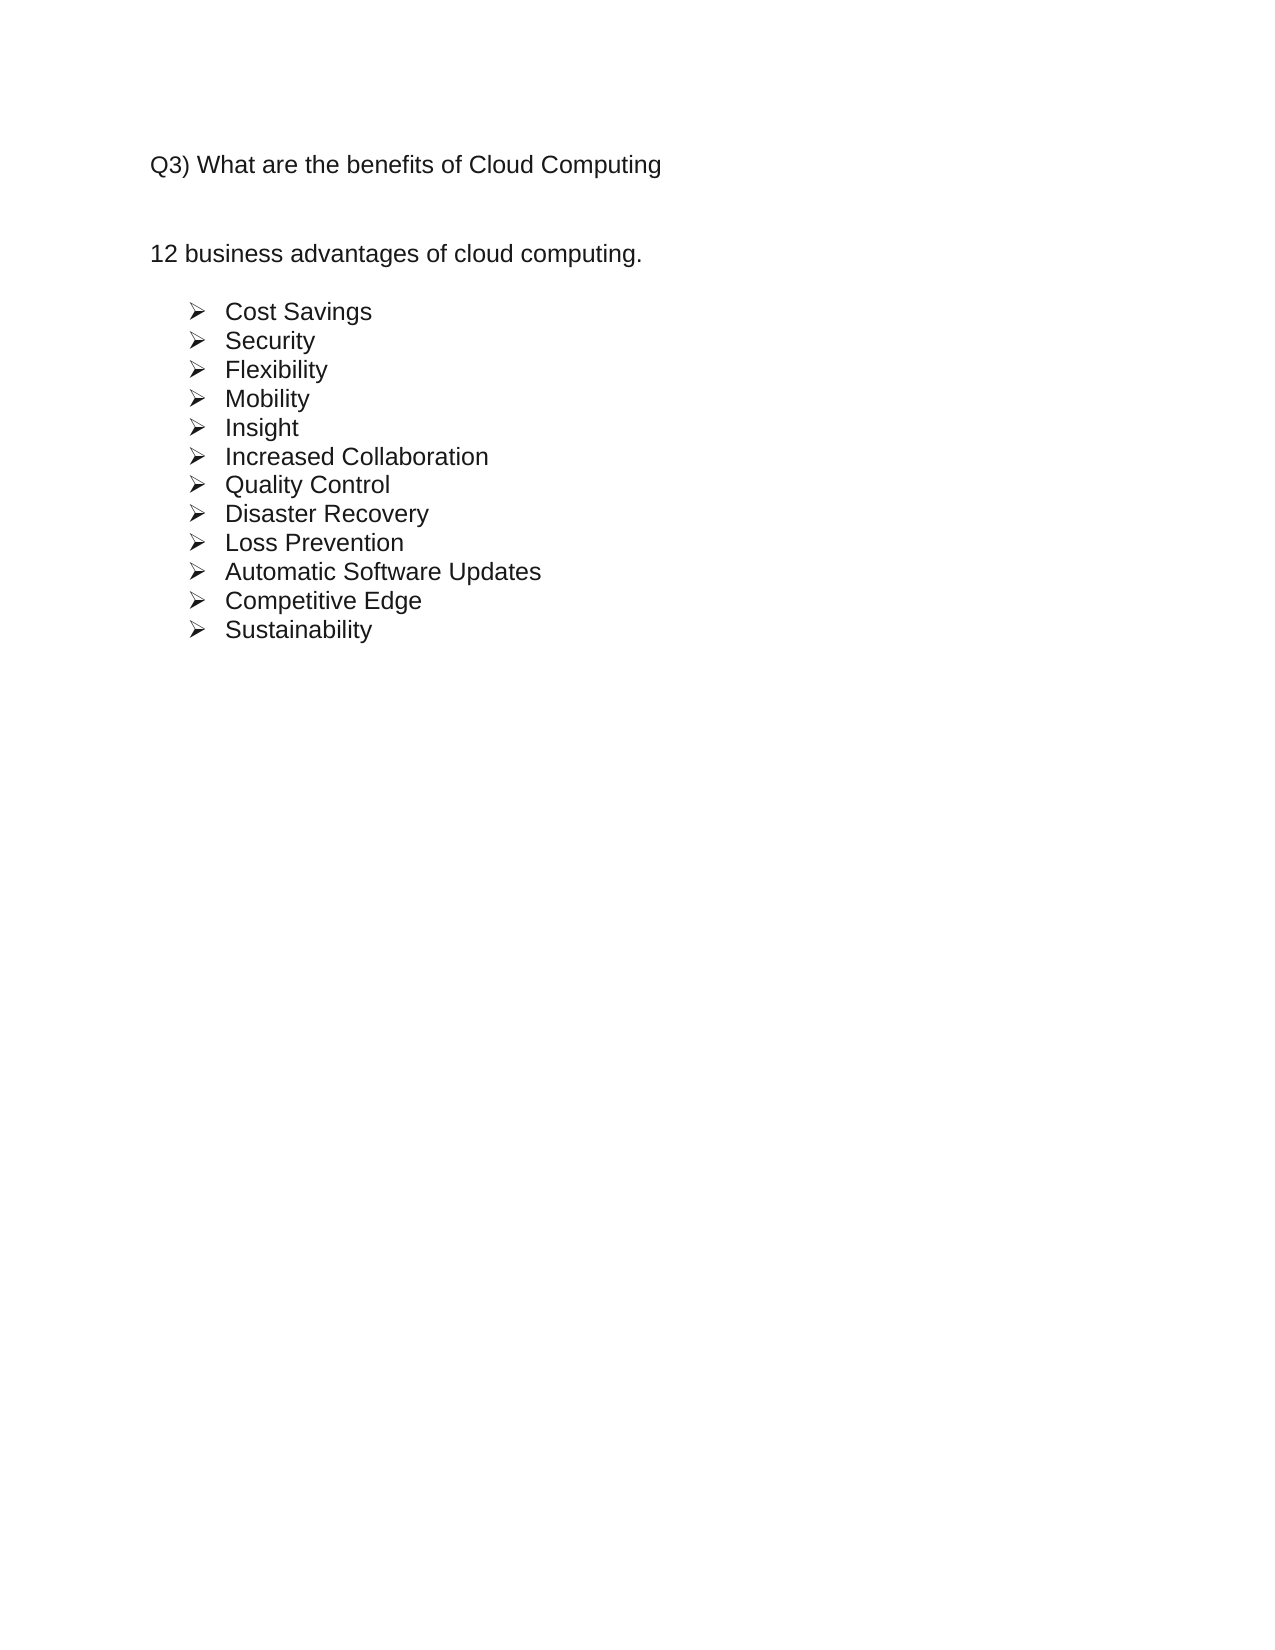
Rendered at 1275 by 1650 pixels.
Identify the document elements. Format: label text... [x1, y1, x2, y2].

list Security [187, 326, 1125, 355]
list Sustainability [187, 614, 1125, 643]
list Competitive Edge [187, 586, 1125, 614]
list Mobility [187, 384, 1125, 413]
list Flexibility [187, 355, 1125, 384]
list Insight [187, 413, 1125, 441]
list Quality Control [187, 470, 1125, 499]
list Increased Collaboration [187, 441, 1125, 470]
text 12 business advantages of cloud computing. [150, 239, 1125, 268]
list Cost Savings [187, 297, 1125, 326]
list Disaster Recovery [187, 499, 1125, 528]
text Q3) What are the benefits of Cloud Computing [150, 150, 1125, 179]
list Automatic Software Updates [187, 557, 1125, 586]
list Loss Prevention [187, 528, 1125, 557]
